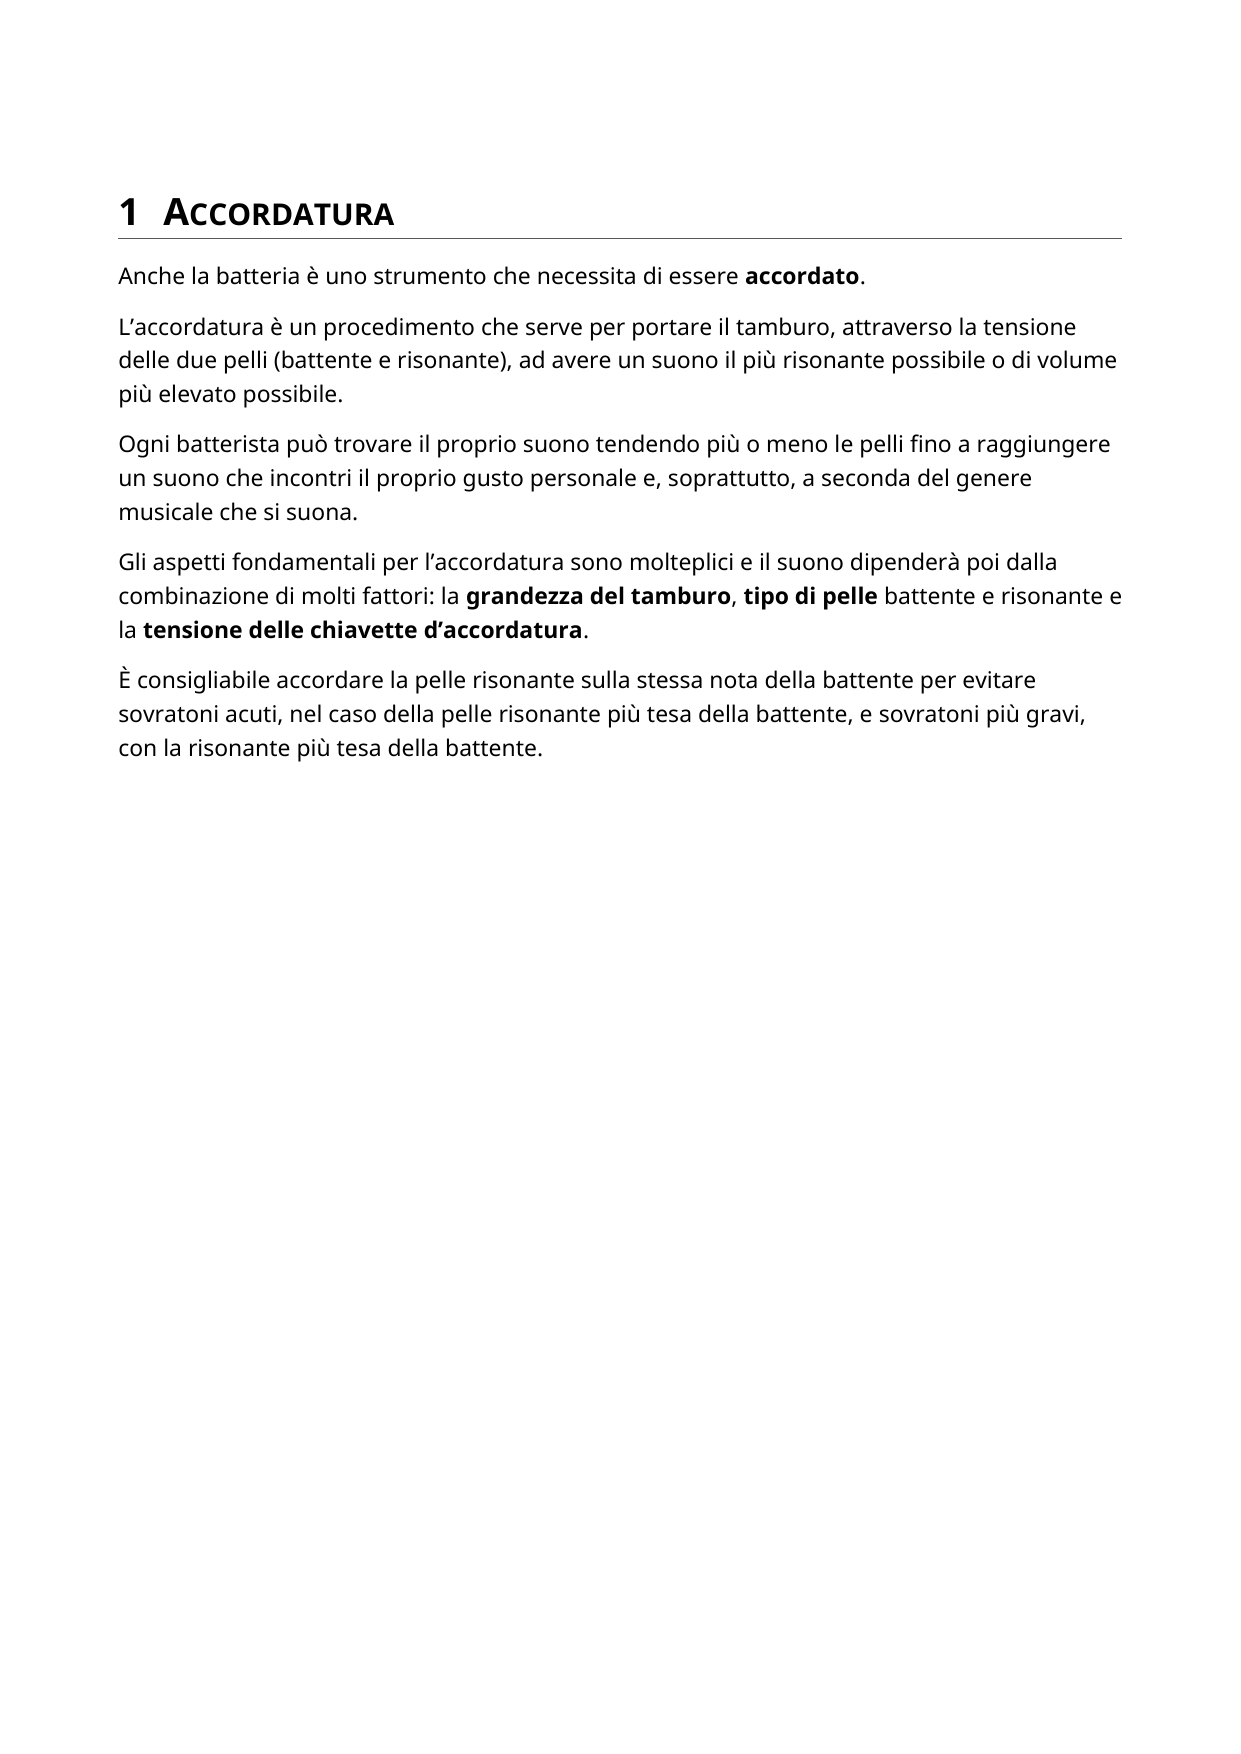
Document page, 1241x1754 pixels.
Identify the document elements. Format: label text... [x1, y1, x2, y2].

text Gli aspetti fondamentali per l’accordatura sono molteplici e il suono dipenderà poi dalla combinazione di molti fattori: la grandezza del tamburo, tipo di pelle battente e risonante e la tensione delle chiavette d’accordatura. [118, 546, 1122, 645]
subtitle Accordatura [118, 185, 1122, 238]
text Anche la batteria è uno strumento che necessita di essere accordato. [118, 260, 1122, 291]
text Ogni batterista può trovare il proprio suono tendendo più o meno le pelli fino a raggiungere un suono che incontri il proprio gusto personale e, soprattutto, a seconda del genere musicale che si suona. [118, 428, 1122, 527]
text L’accordatura è un procedimento che serve per portare il tamburo, attraverso la tensione delle due pelli (battente e risonante), ad avere un suono il più risonante possibile o di volume più elevato possibile. [118, 310, 1122, 409]
text È consigliabile accordare la pelle risonante sulla stessa nota della battente per evitare sovratoni acuti, nel caso della pelle risonante più tesa della battente, e sovratoni più gravi, con la risonante più tesa della battente. [118, 664, 1122, 763]
